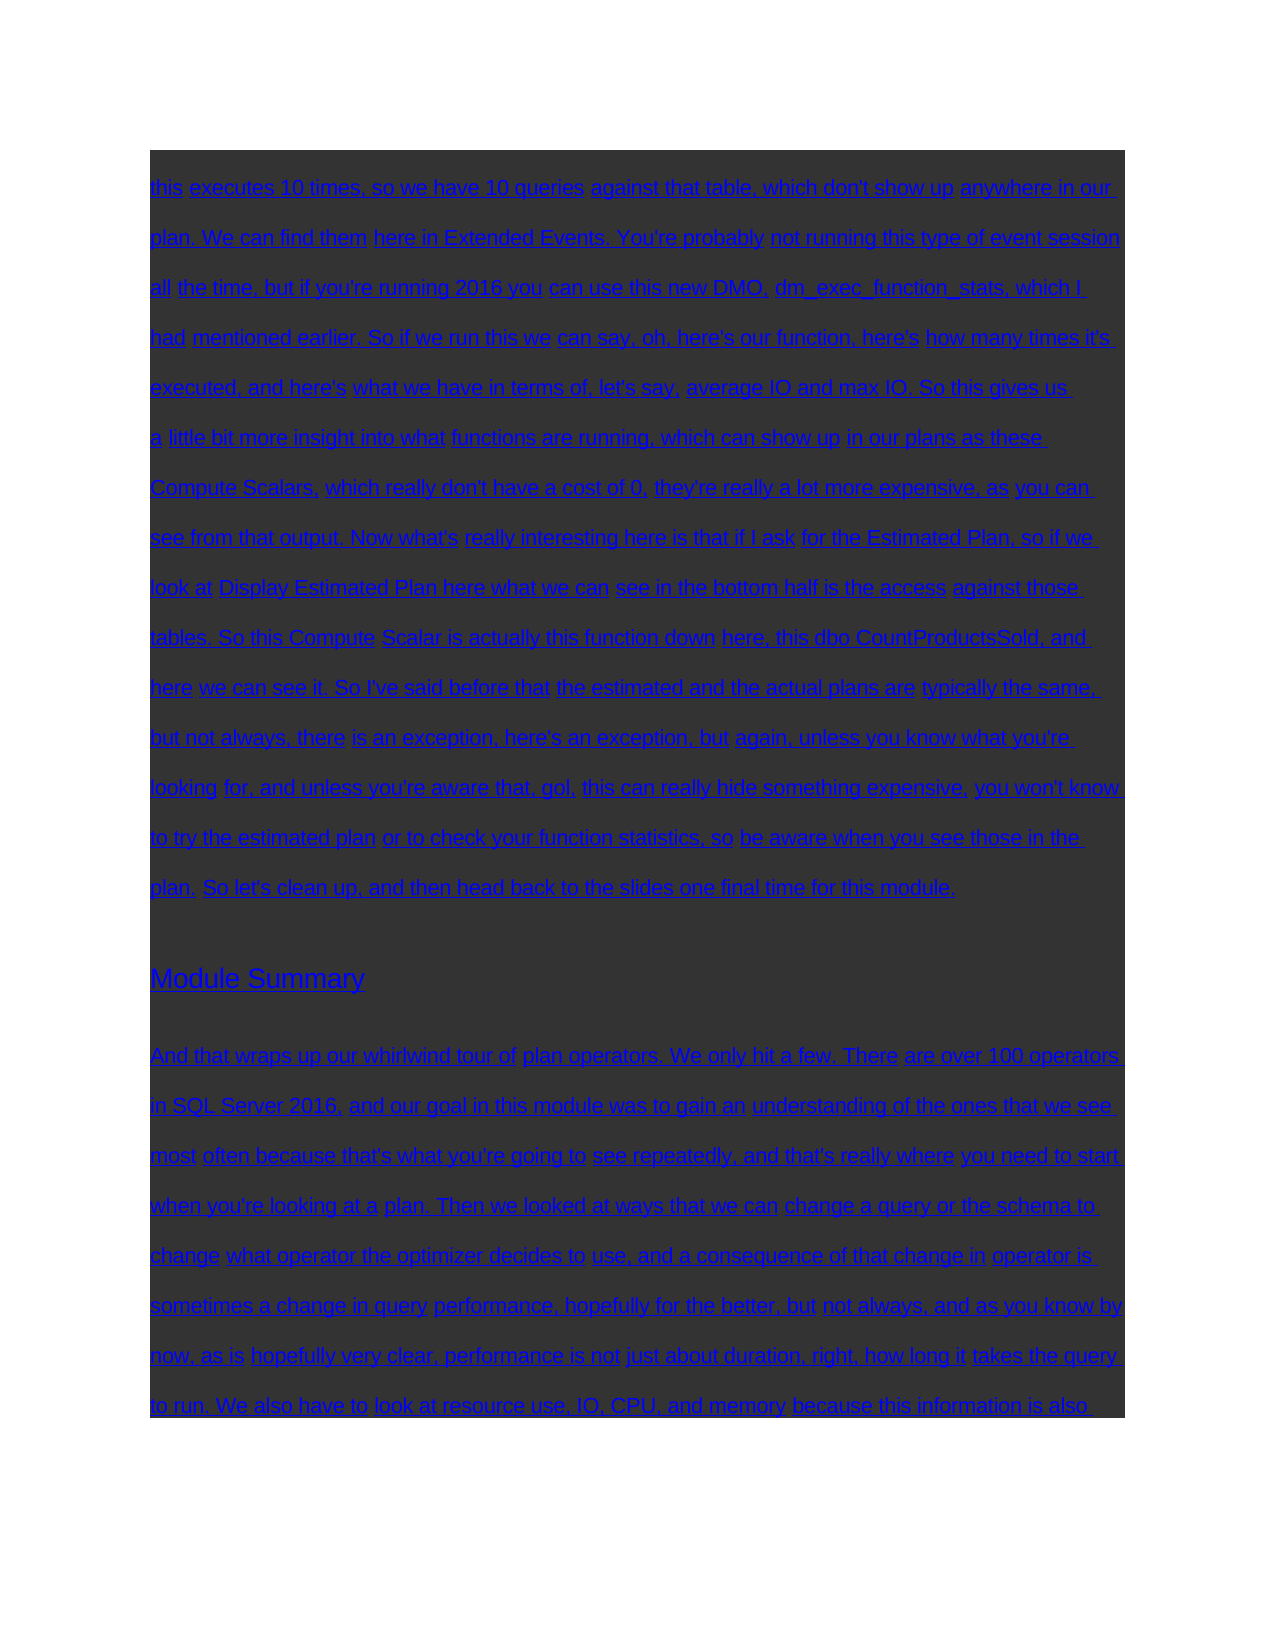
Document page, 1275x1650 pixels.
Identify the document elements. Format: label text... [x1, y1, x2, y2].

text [150, 150, 1125, 900]
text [150, 1018, 1125, 1418]
text Module Summary [150, 962, 1125, 995]
